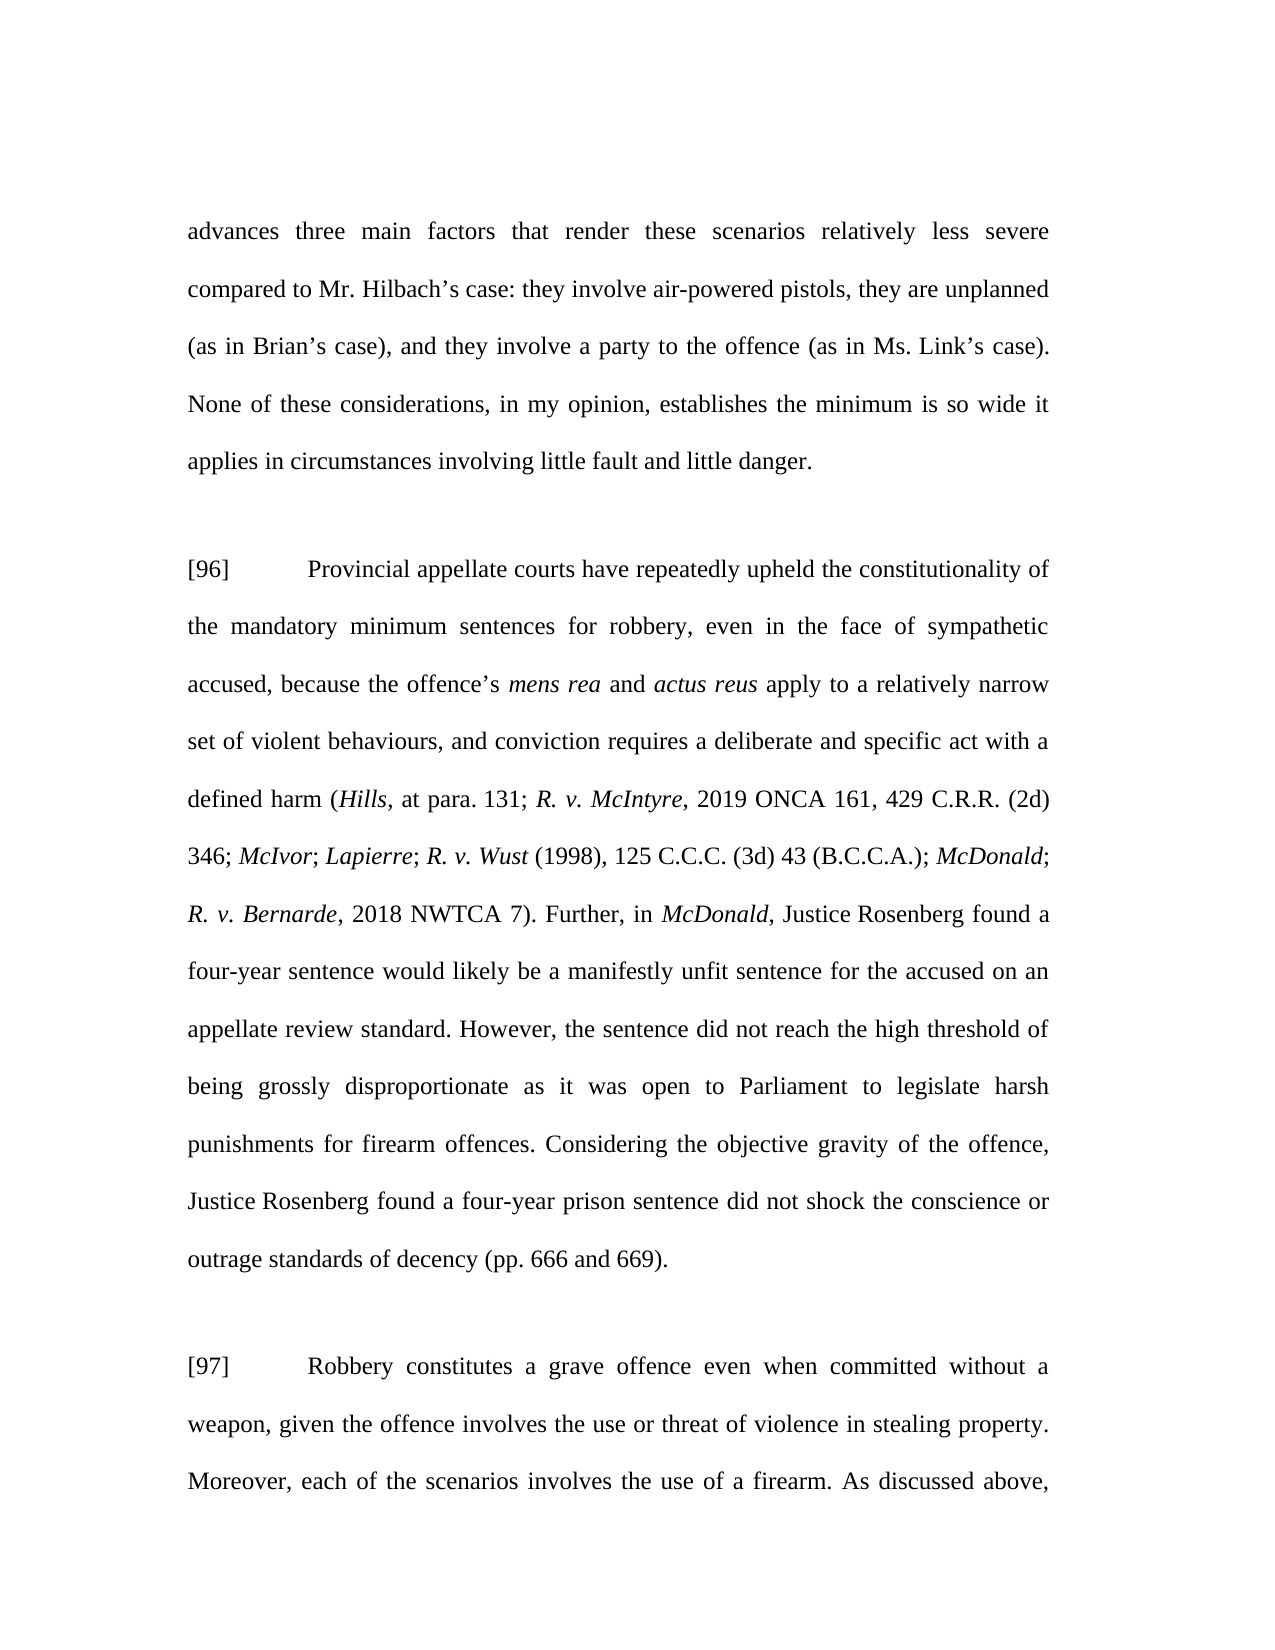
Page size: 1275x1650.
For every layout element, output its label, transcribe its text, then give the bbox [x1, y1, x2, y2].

text Provincial appellate courts have repeatedly upheld the constitutionality of the mandatory minimum sentences for robbery, even in the face of sympathetic accused, because the offence’s mens rea and actus reus apply to a relatively narrow set of violent behaviours, and conviction requires a deliberate and specific act with a defined harm (Hills, at para. 131; R. v. McIntyre, 2019 ONCA 161, 429 C.R.R. (2d) 346; McIvor; Lapierre; R. v. Wust (1998), 125 C.C.C. (3d) 43 (B.C.C.A.); McDonald; R. v. Bernarde, 2018 NWTCA 7). Further, in McDonald, Justice Rosenberg found a four-year sentence would likely be a manifestly unfit sentence for the accused on an appellate review standard. However, the sentence did not reach the high threshold of being grossly disproportionate as it was open to Parliament to legislate harsh punishments for firearm offences. Considering the objective gravity of the offence, Justice Rosenberg found a four-year prison sentence did not shock the conscience or outrage standards of decency (pp. 666 and 669). [187, 554, 1050, 1273]
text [187, 1351, 1050, 1495]
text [187, 216, 1050, 475]
